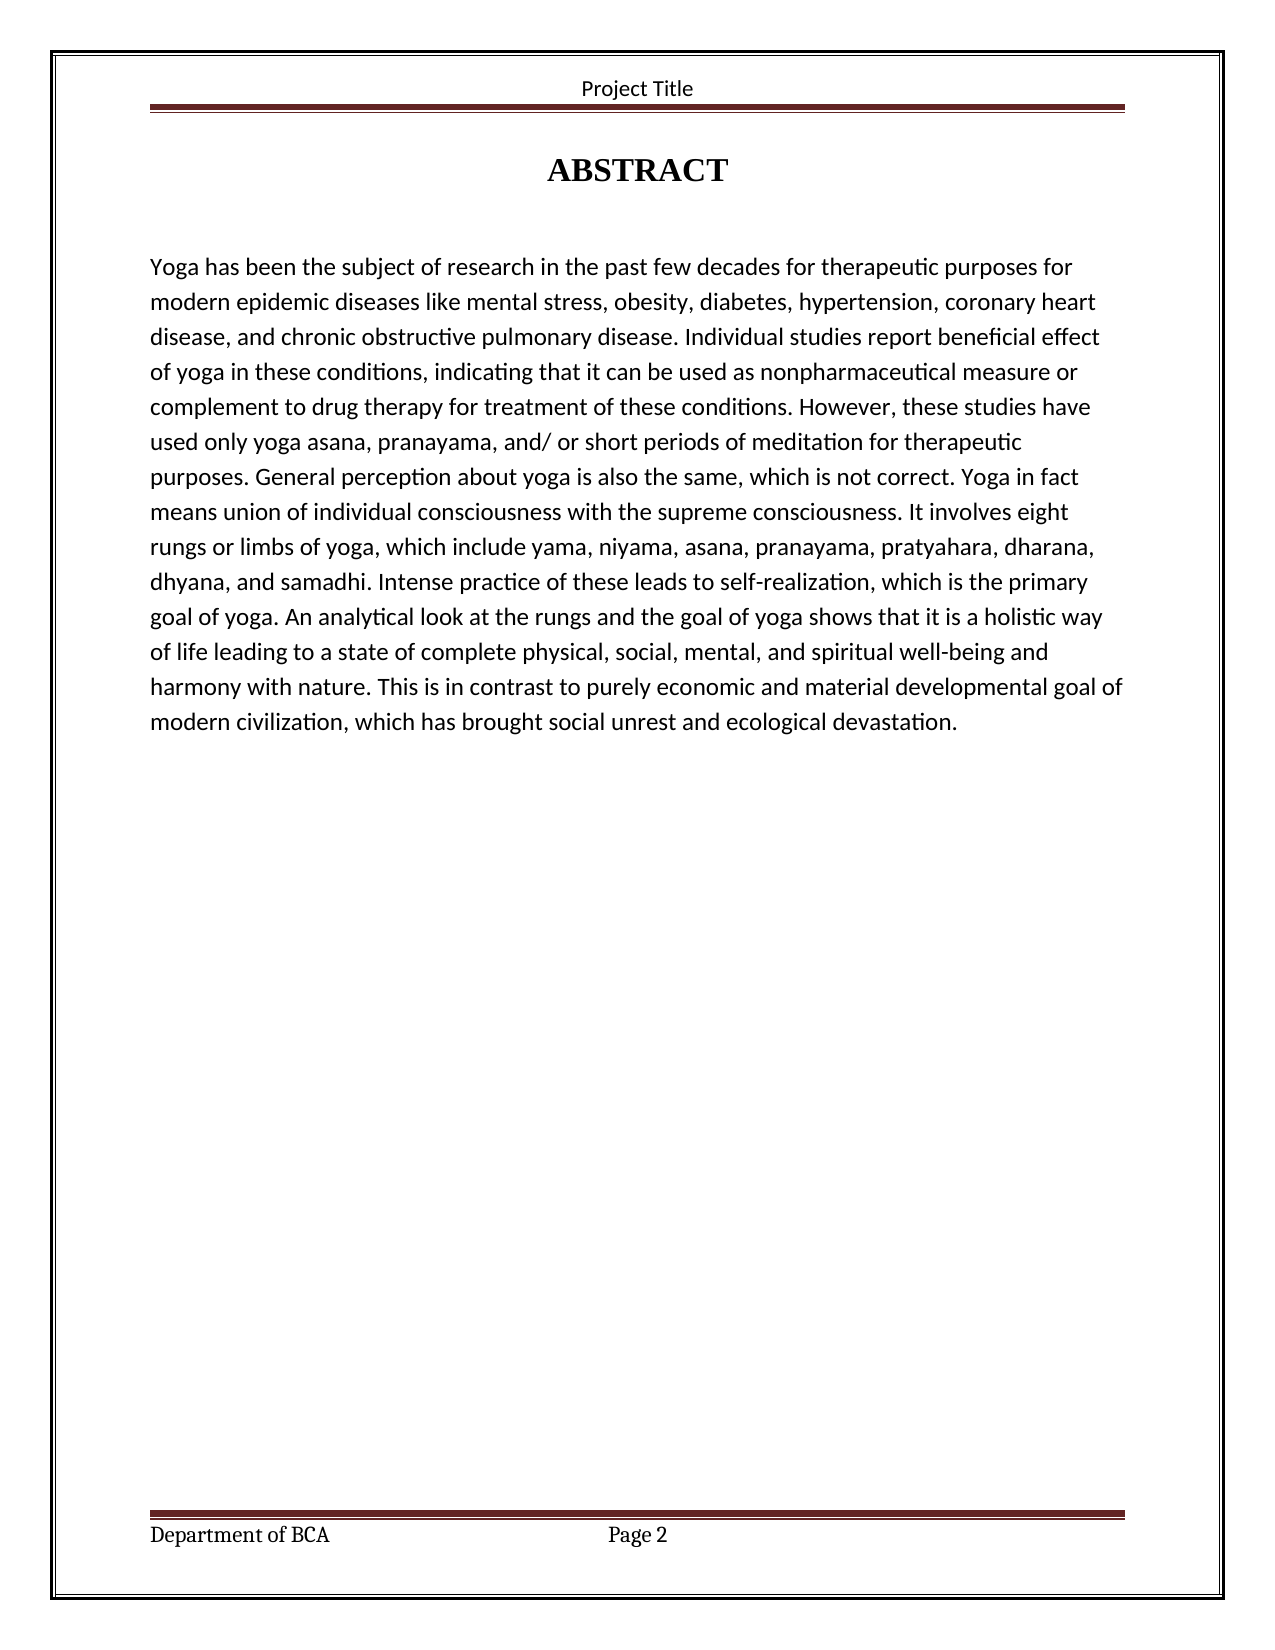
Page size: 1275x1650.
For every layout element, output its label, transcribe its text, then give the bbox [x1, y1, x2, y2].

text Yoga has been the subject of research in the past few decades for therapeutic purposes for modern epidemic diseases like mental stress, obesity, diabetes, hypertension, coronary heart disease, and chronic obstructive pulmonary disease. Individual studies report beneficial effect of yoga in these conditions, indicating that it can be used as nonpharmaceutical measure or complement to drug therapy for treatment of these conditions. However, these studies have used only yoga asana, pranayama, and/ or short periods of meditation for therapeutic purposes. General perception about yoga is also the same, which is not correct. Yoga in fact means union of individual consciousness with the supreme consciousness. It involves eight rungs or limbs of yoga, which include yama, niyama, asana, pranayama, pratyahara, dharana, dhyana, and samadhi. Intense practice of these leads to self-realization, which is the primary goal of yoga. An analytical look at the rungs and the goal of yoga shows that it is a holistic way of life leading to a state of complete physical, social, mental, and spiritual well-being and harmony with nature. This is in contrast to purely economic and material developmental goal of modern civilization, which has brought social unrest and ecological devastation. [150, 251, 1125, 736]
title ABSTRACT [150, 150, 1125, 188]
